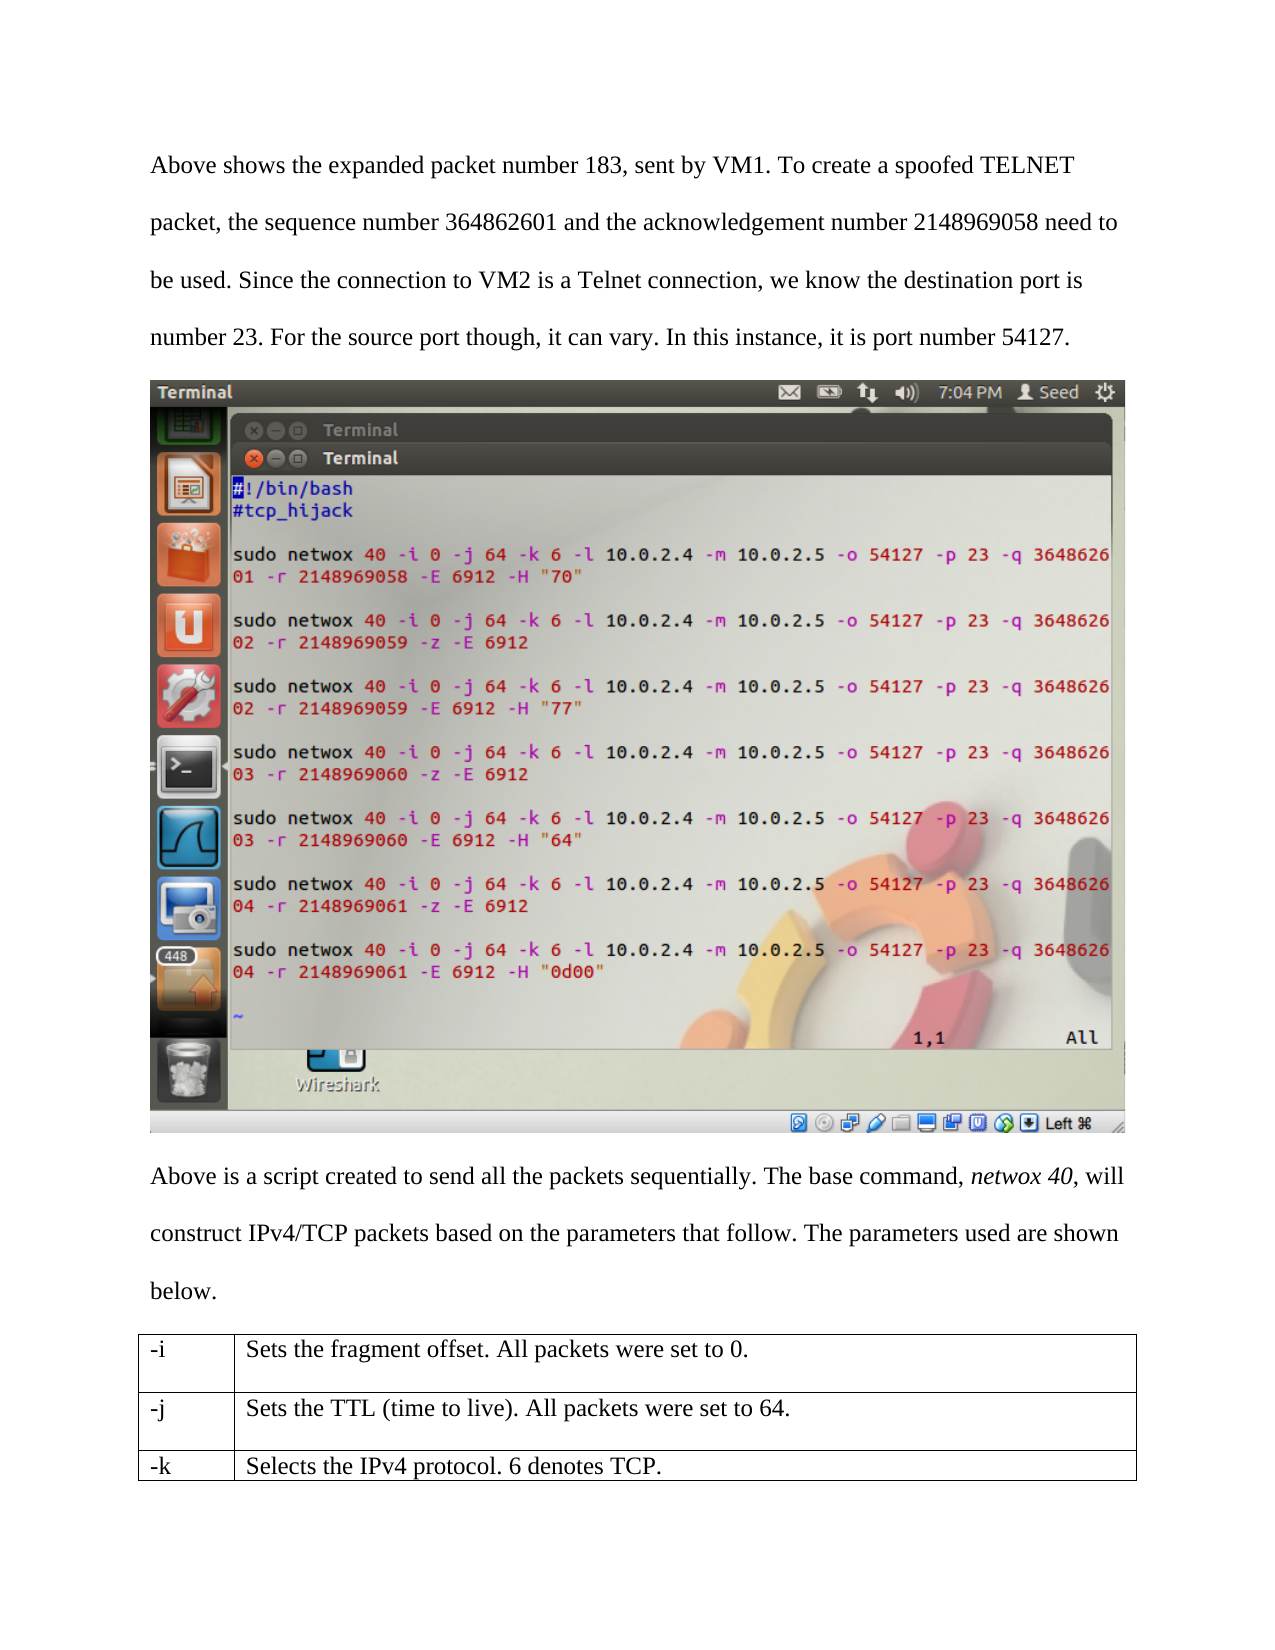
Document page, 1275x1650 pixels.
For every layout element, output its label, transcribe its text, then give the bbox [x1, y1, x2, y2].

picture [150, 380, 1125, 1133]
table_cell -j [139, 1393, 234, 1450]
table_cell -k [139, 1451, 234, 1480]
table_header Sets the fragment offset. All packets were set to 0. [235, 1335, 1136, 1392]
table_header -i [139, 1335, 234, 1392]
text Above shows the expanded packet number 183, sent by VM1. To create a spoofed TELNET packet, the sequence number 364862601 and the acknowledgement number 2148969058 need to be used. Since the connection to VM2 is a Telnet connection, we know the destination port is number 23. For the source port though, it can vary. In this instance, it is port number 54127. [150, 150, 1125, 351]
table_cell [235, 1451, 1136, 1480]
text Above is a script created to send all the packets sequentially. The base command, netwox 40, will construct IPv4/TCP packets based on the parameters that follow. The parameters used are shown below. [150, 1161, 1125, 1305]
table_cell Sets the TTL (time to live). All packets were set to 64. [235, 1393, 1136, 1450]
